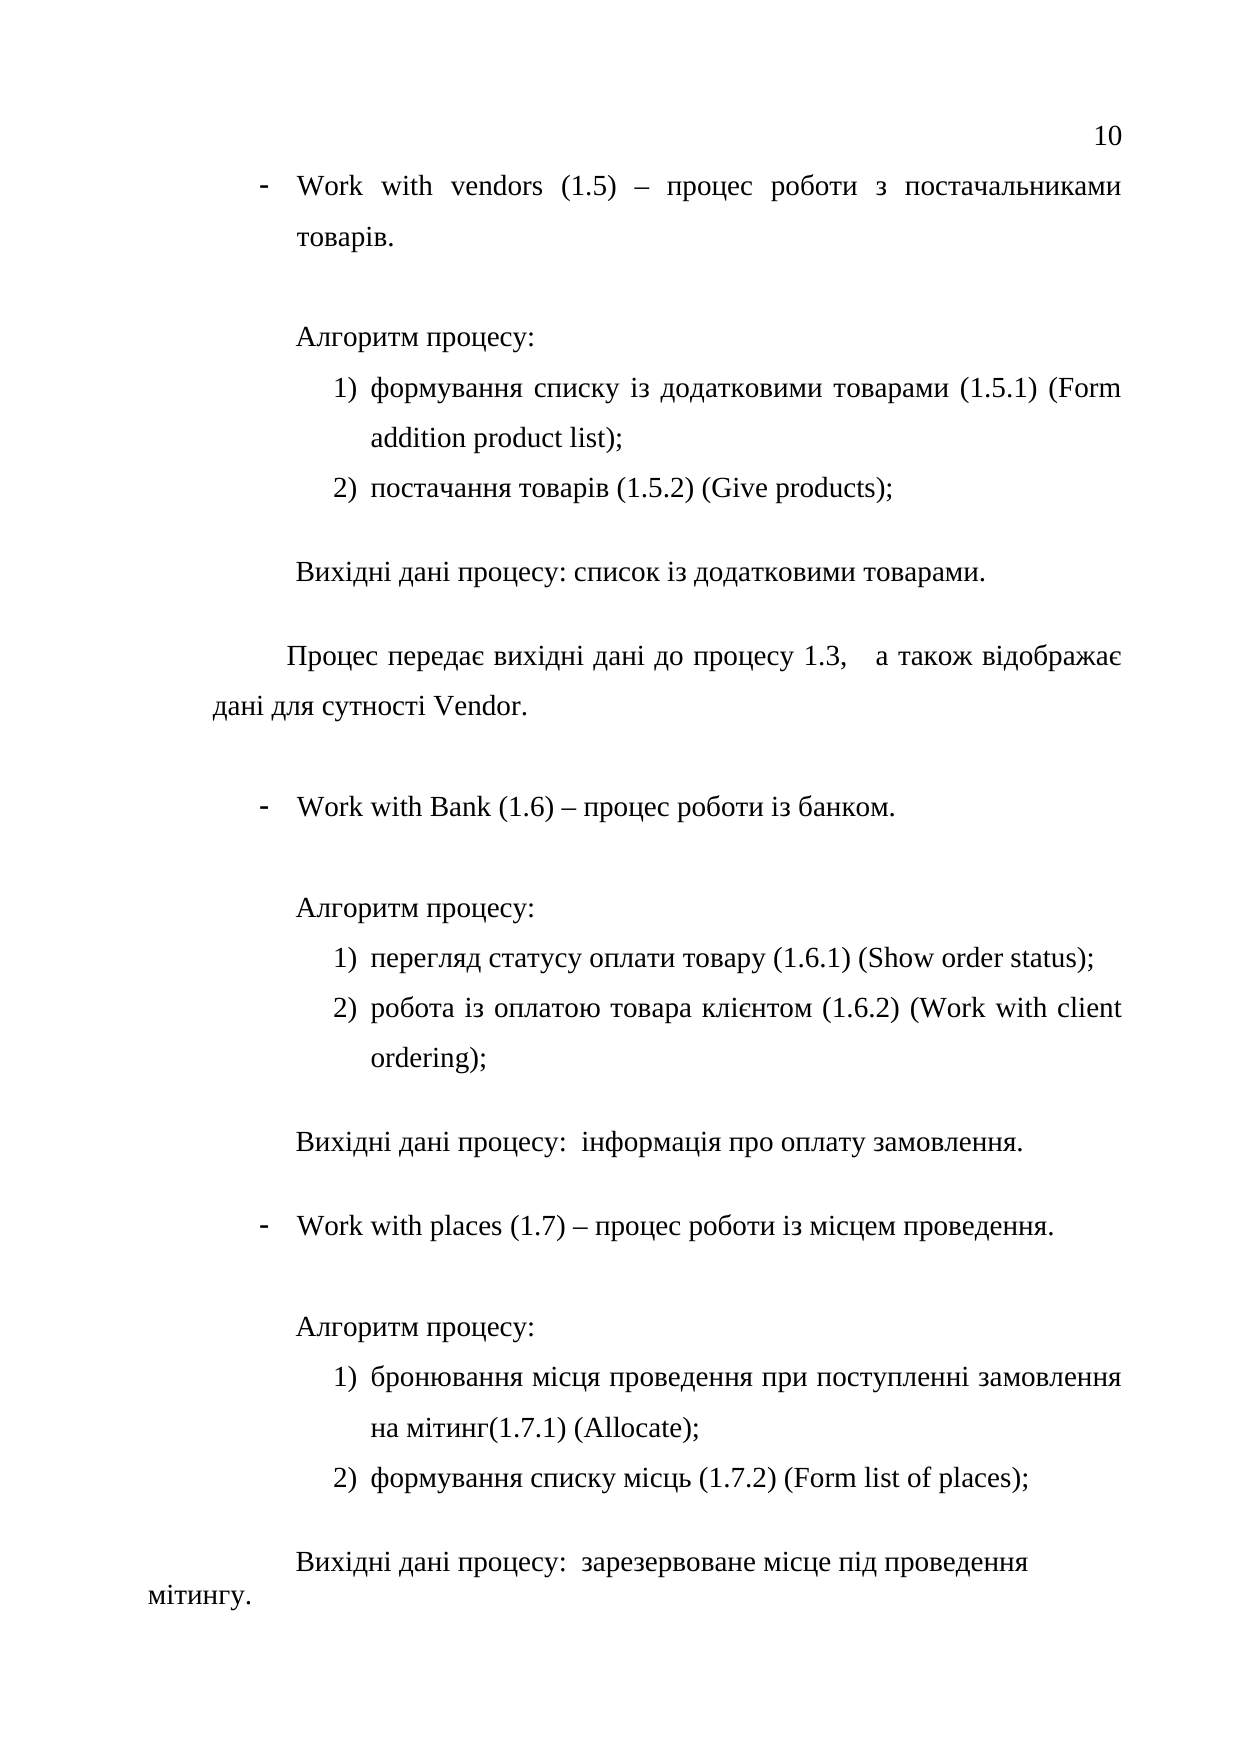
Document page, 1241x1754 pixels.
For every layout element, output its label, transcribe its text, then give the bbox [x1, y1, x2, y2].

list Work with Bank (1.6) – процес роботи із банком. [259, 789, 1122, 823]
list Work with places (1.7) – процес роботи із місцем проведення. [259, 1208, 1122, 1242]
text Вихідні дані процесу: інформація про оплату замовлення. [148, 1124, 1122, 1158]
text Вихідні дані процесу: зарезервоване місце під проведення мітингу. [148, 1544, 1122, 1611]
list перегляд статусу оплати товару (1.6.1) (Show order status); [333, 940, 1122, 973]
list формування списку із додатковими товарами (1.5.1) (Form addition product list); [333, 370, 1122, 453]
text Алгоритм процесу: [295, 319, 1122, 353]
text Процес передає вихідні дані до процесу 1.3, а також відображає дані для сутності Vendor. [213, 638, 1122, 722]
list постачання товарів (1.5.2) (Give products); [333, 470, 1122, 504]
list робота із оплатою товара клієнтом (1.6.2) (Work with client ordering); [333, 990, 1122, 1074]
text Вихідні дані процесу: список із додатковими товарами. [148, 554, 1122, 588]
text Алгоритм процесу: [295, 1309, 1122, 1343]
list формування списку місць (1.7.2) (Form list of places); [333, 1460, 1122, 1493]
list бронювання місця проведення при поступленні замовлення на мітинг(1.7.1) (Allocate); [333, 1359, 1122, 1443]
list Work with vendors (1.5) – процес роботи з постачальниками товарів. [259, 168, 1122, 252]
text Алгоритм процесу: [295, 890, 1122, 923]
